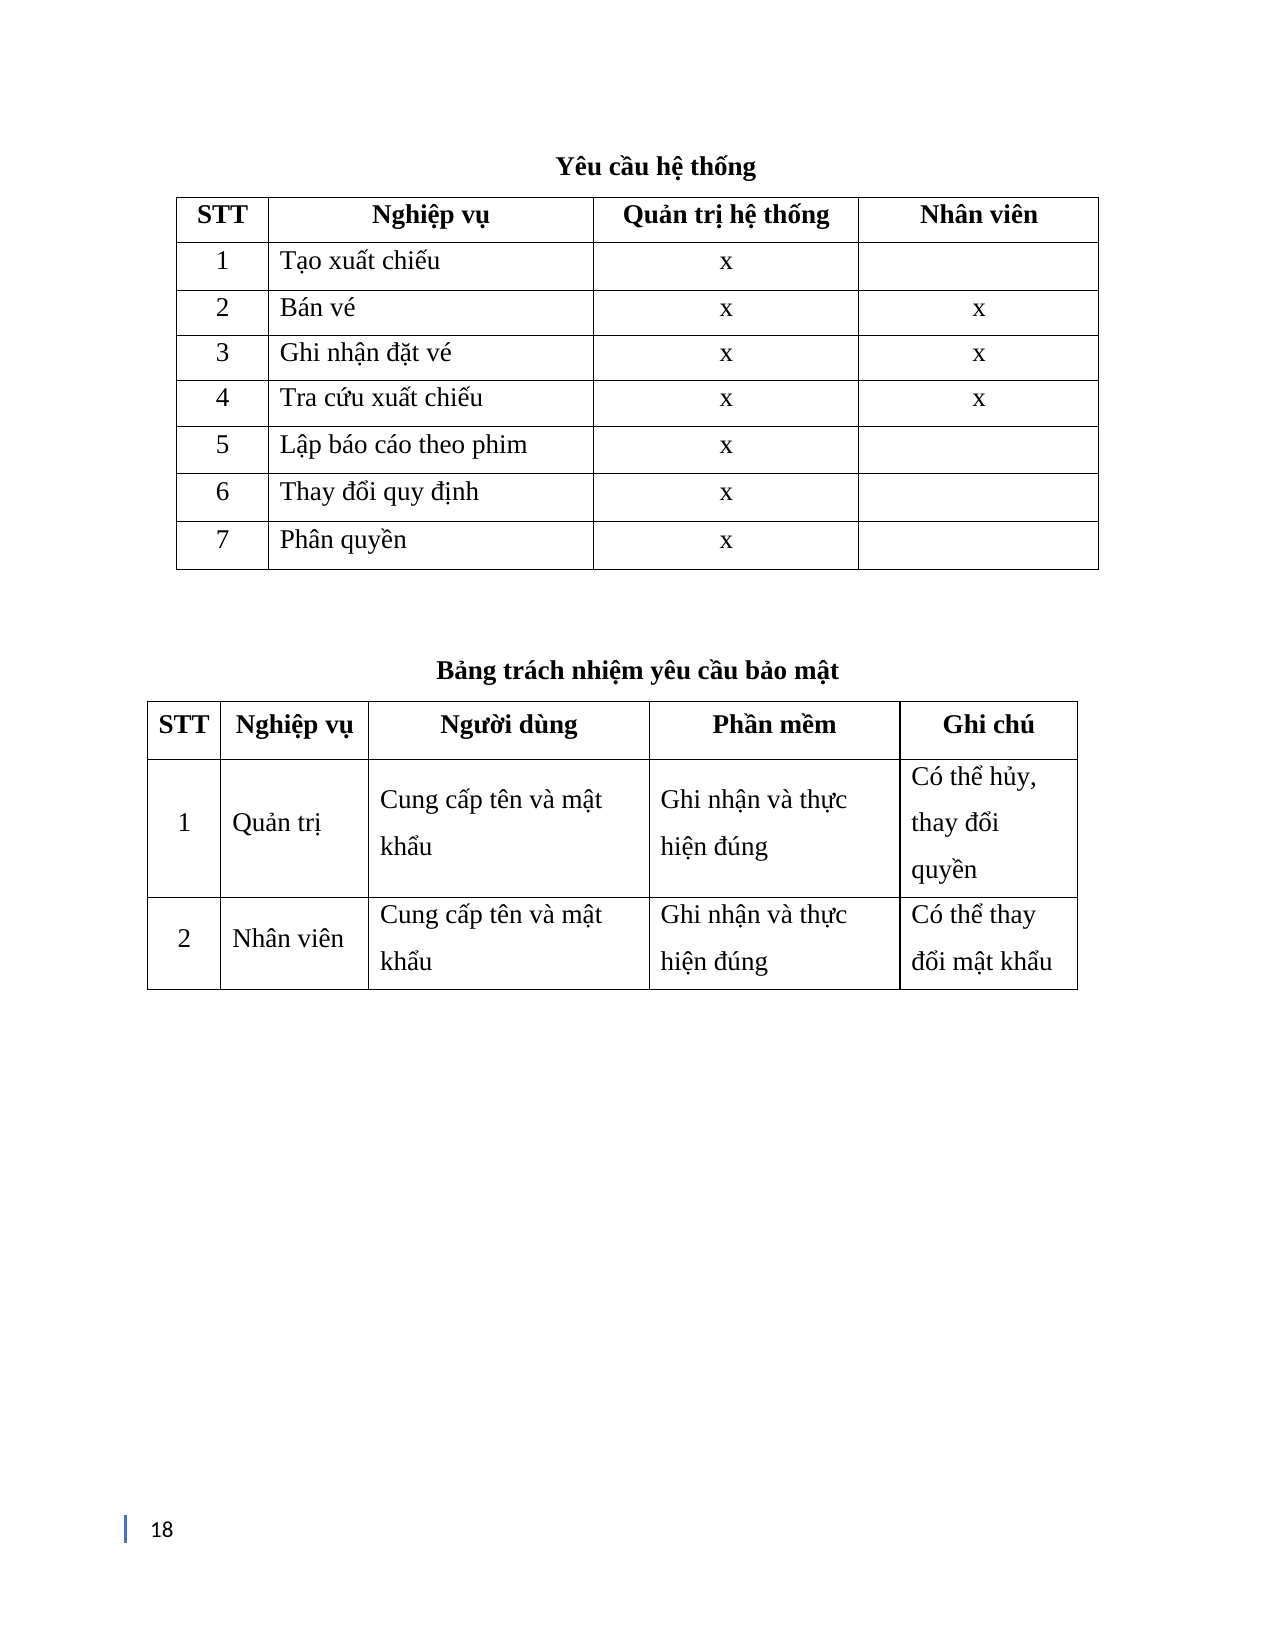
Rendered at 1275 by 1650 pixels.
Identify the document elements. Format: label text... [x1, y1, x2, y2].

table_header Phần mềm [650, 702, 899, 759]
table_cell x [594, 381, 858, 426]
table_cell Tra cứu xuất chiếu [269, 381, 593, 426]
table_cell Có thể thay đổi mật khẩu [901, 898, 1077, 989]
table_cell Ghi nhận và thực hiện đúng [650, 898, 899, 989]
table_cell 2 [177, 291, 268, 335]
table_header Nhân viên [859, 198, 1098, 242]
table_cell Bán vé [269, 291, 593, 335]
table_cell x [594, 427, 858, 473]
table_cell Tạo xuất chiếu [269, 243, 593, 290]
text Bảng trách nhiệm yêu cầu bảo mật [150, 654, 1125, 685]
table_cell Cung cấp tên và mật khẩu [369, 898, 649, 989]
table_cell x [859, 381, 1098, 426]
table_header Quản trị hệ thống [594, 198, 858, 242]
table_cell 6 [177, 474, 268, 521]
table_cell 2 [148, 898, 220, 989]
table_cell 3 [177, 336, 268, 380]
table_cell 5 [177, 427, 268, 473]
table_cell x [594, 336, 858, 380]
table_cell Lập báo cáo theo phim [269, 427, 593, 473]
table_cell 1 [148, 760, 220, 897]
table_header STT [148, 702, 220, 759]
table_cell Phân quyền [269, 522, 593, 569]
table_cell Nhân viên [221, 898, 368, 989]
table_cell x [594, 474, 858, 521]
table_header Nghiệp vụ [269, 198, 593, 242]
table_header Ghi chú [901, 702, 1077, 759]
table_cell x [859, 336, 1098, 380]
table_cell [859, 427, 1098, 473]
table_cell 1 [177, 243, 268, 290]
table_cell [859, 474, 1098, 521]
table_cell [859, 243, 1098, 290]
table_cell x [594, 522, 858, 569]
table_cell Cung cấp tên và mật khẩu [369, 760, 649, 897]
table_cell Thay đổi quy định [269, 474, 593, 521]
table_cell Có thể hủy, thay đổi quyền [901, 760, 1077, 897]
table_cell [859, 522, 1098, 569]
table_header Nghiệp vụ [221, 702, 368, 759]
table_cell Ghi nhận và thực hiện đúng [650, 760, 899, 897]
table_cell 7 [177, 522, 268, 569]
table_header Người dùng [369, 702, 649, 759]
table_cell 4 [177, 381, 268, 426]
text Yêu cầu hệ thống [179, 150, 1125, 181]
table_cell x [859, 291, 1098, 335]
table_header STT [177, 198, 268, 242]
table_cell x [594, 291, 858, 335]
table_cell Quản trị [221, 760, 368, 897]
table_cell x [594, 243, 858, 290]
table_cell Ghi nhận đặt vé [269, 336, 593, 380]
